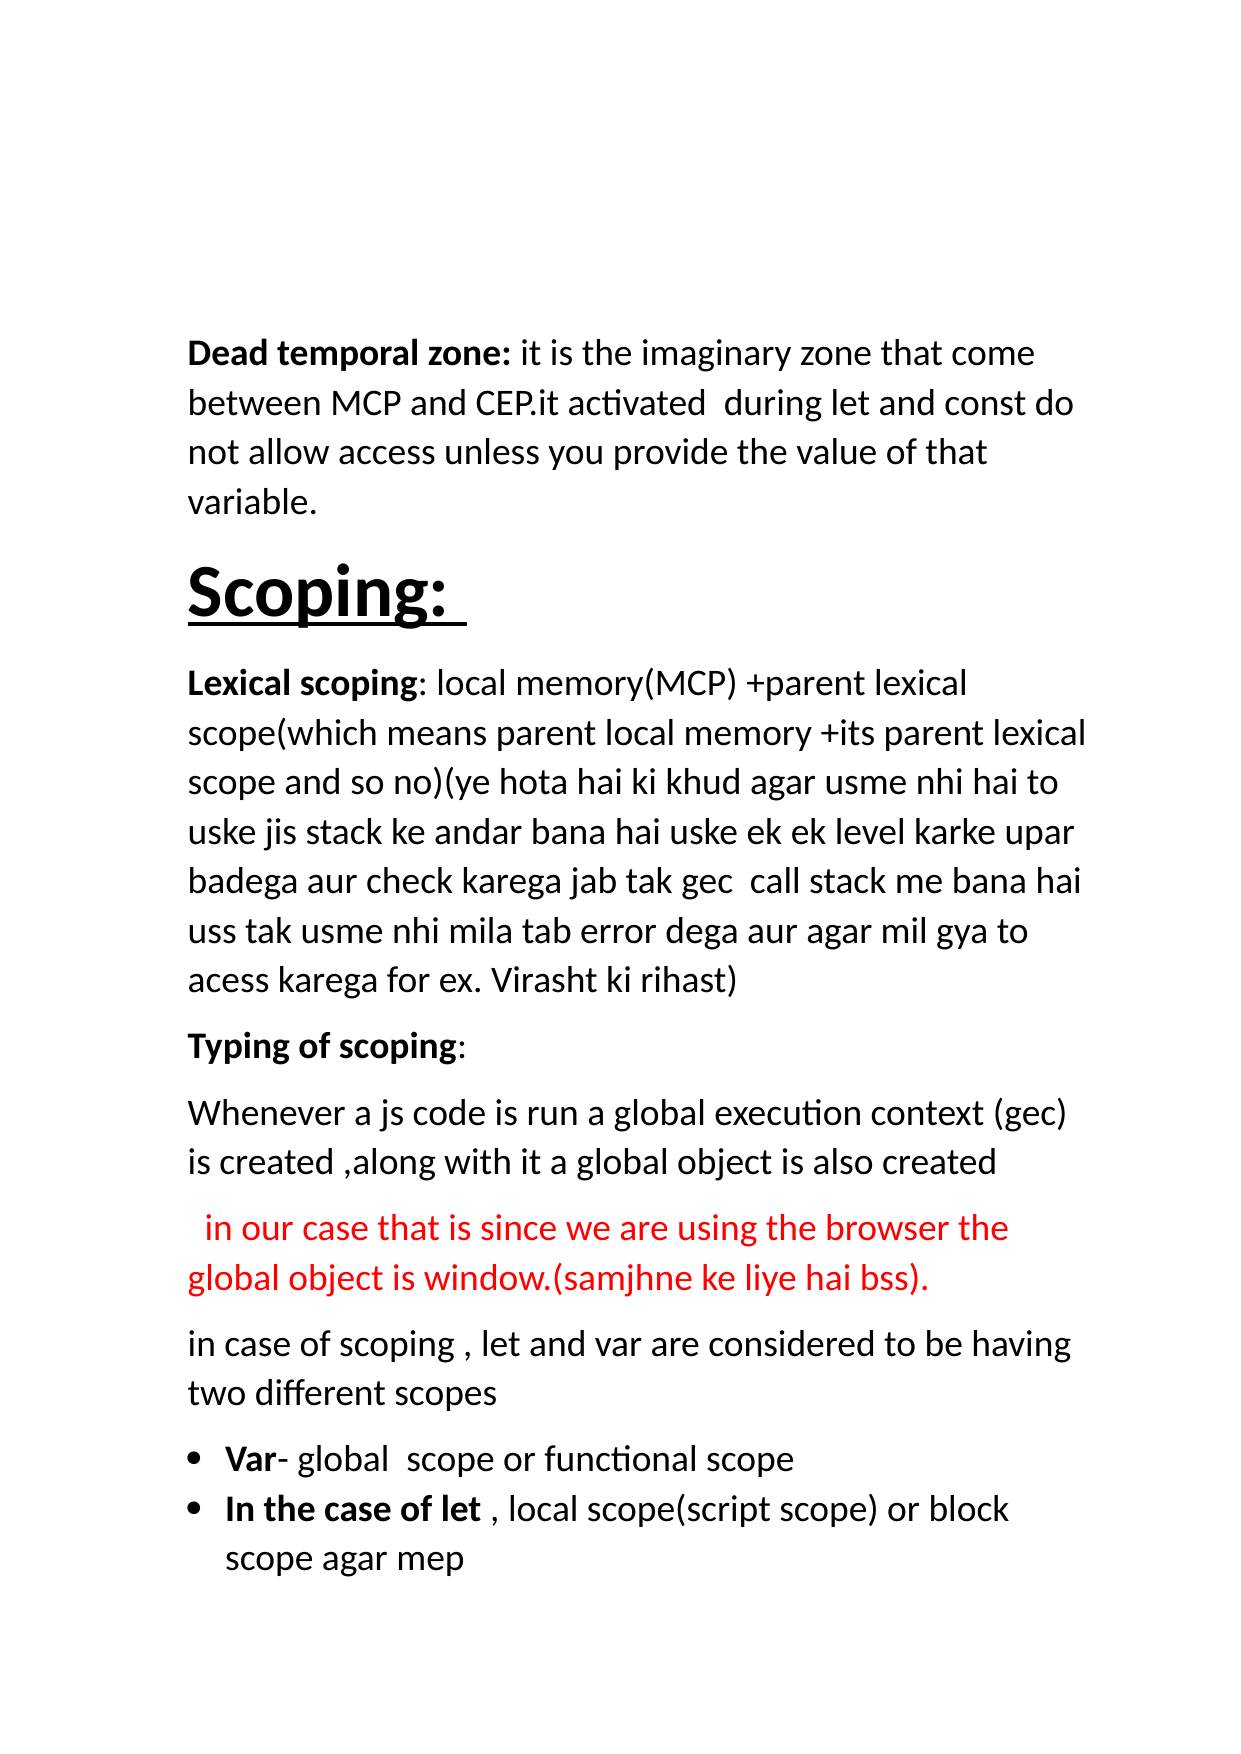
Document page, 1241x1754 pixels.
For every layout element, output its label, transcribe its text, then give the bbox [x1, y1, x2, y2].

text Lexical scoping: local memory(MCP) +parent lexical scope(which means parent local memory +its parent lexical scope and so no)(ye hota hai ki khud agar usme nhi hai to uske jis stack ke andar bana hai uske ek ek level karke upar badega aur check karega jab tak gec call stack me bana hai uss tak usme nhi mila tab error dega aur agar mil gya to acess karega for ex. Virasht ki rihast) [187, 659, 1090, 1002]
list In the case of let , local scope(script scope) or block scope agar mep [187, 1485, 1090, 1580]
text in case of scoping , let and var are considered to be having two different scopes [187, 1320, 1090, 1415]
list Var- global scope or functional scope [187, 1435, 1090, 1481]
text Dead temporal zone: it is the imaginary zone that come between MCP and CEP.it activated during let and const do not allow access unless you provide the value of that variable. [187, 329, 1090, 523]
text Whenever a js code is run a global execution context (gec) is created ,along with it a global object is also created [187, 1088, 1090, 1184]
text Scoping: [187, 544, 1090, 635]
text in our case that is since we are using the browser the global object is window.(samjhne ke liye hai bss). [187, 1204, 1090, 1299]
text Typing of scoping: [187, 1022, 1090, 1068]
